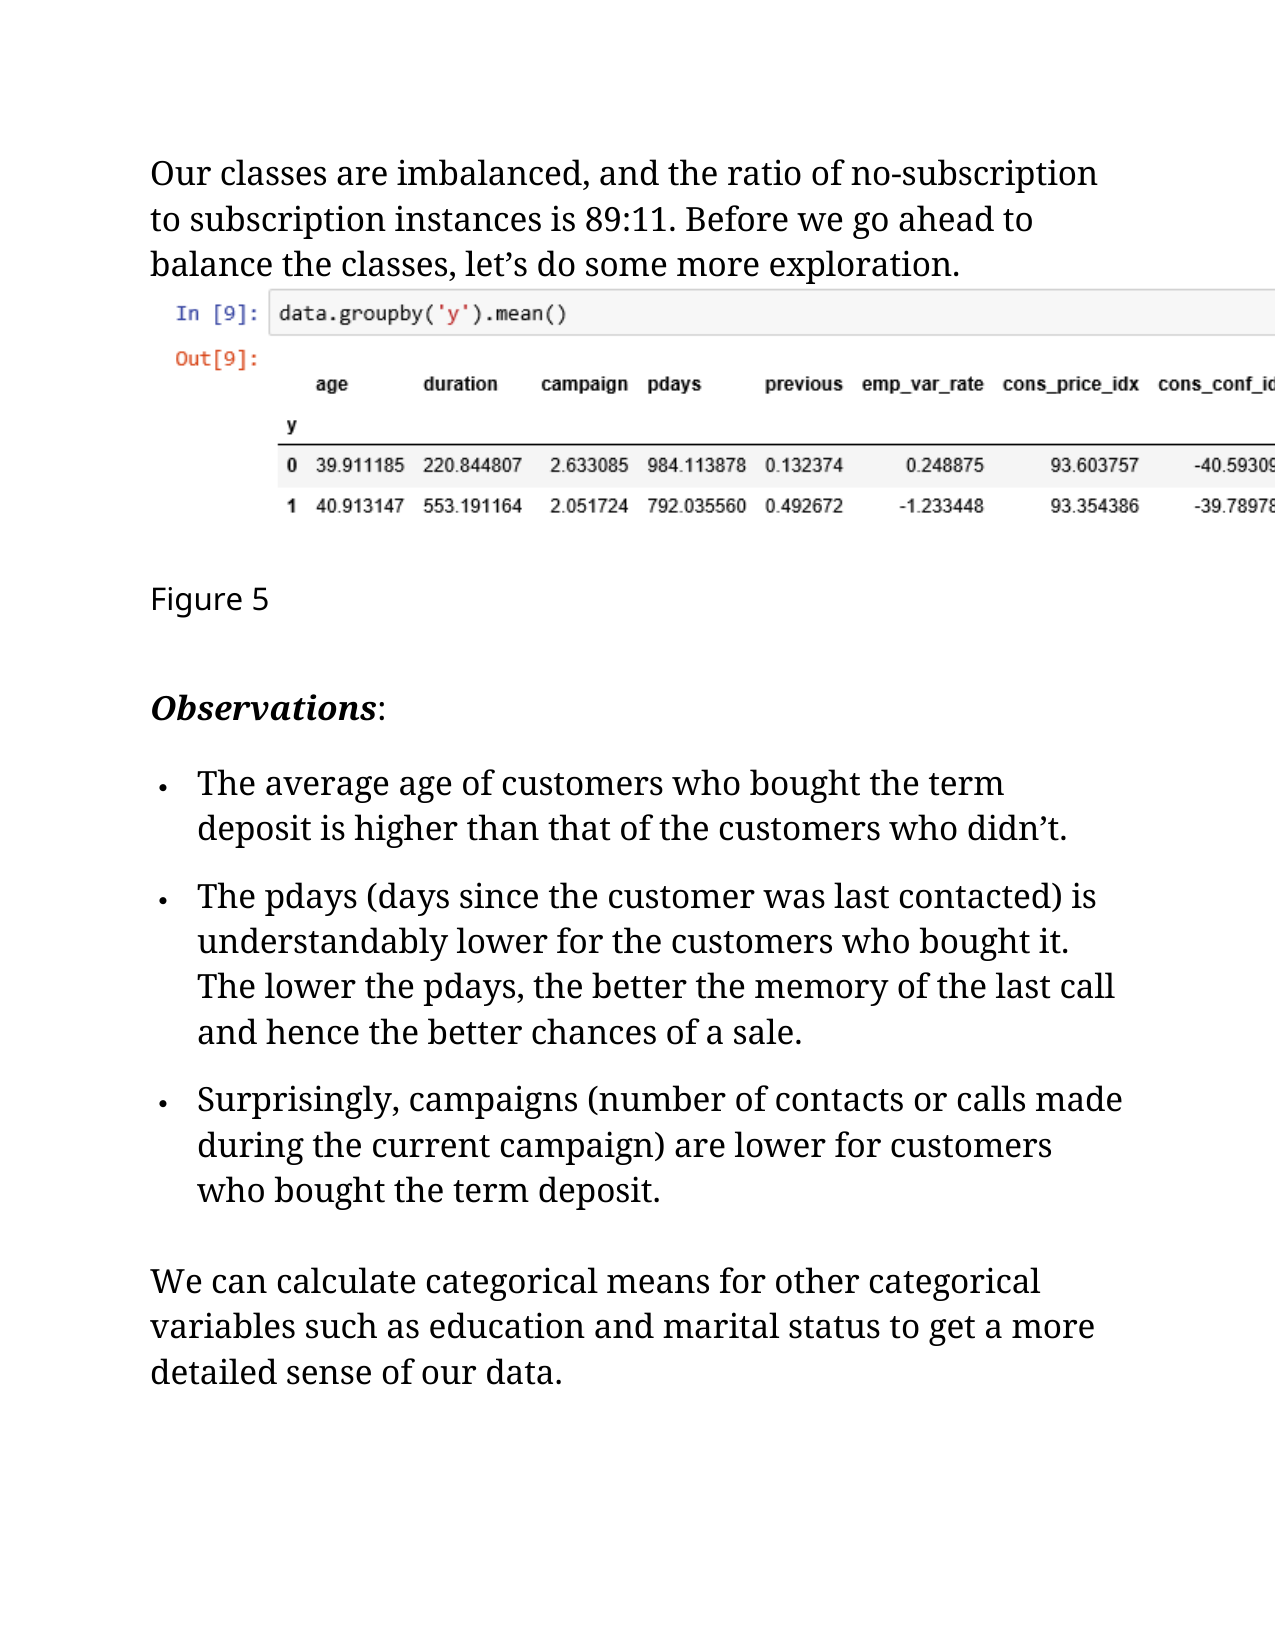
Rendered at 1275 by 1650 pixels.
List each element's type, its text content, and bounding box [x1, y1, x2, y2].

picture [150, 286, 1275, 552]
text Figure 5 [150, 577, 1125, 619]
text Observations: [150, 685, 1125, 731]
list The average age of customers who bought the term deposit is higher than that of the customers who didn’t. [159, 760, 1125, 851]
text Our classes are imbalanced, and the ratio of no-subscription to subscription instances is 89:11. Before we go ahead to balance the classes, let’s do some more exploration. [150, 150, 1125, 286]
list The pdays (days since the customer was last contacted) is understandably lower for the customers who bought it. The lower the pdays, the better the memory of the last call and hence the better chances of a sale. [159, 872, 1125, 1054]
text We can calculate categorical means for other categorical variables such as education and marital status to get a more detailed sense of our data. [150, 1258, 1125, 1394]
list Surprisingly, campaigns (number of contacts or calls made during the current campaign) are lower for customers who bought the term deposit. [159, 1076, 1125, 1212]
